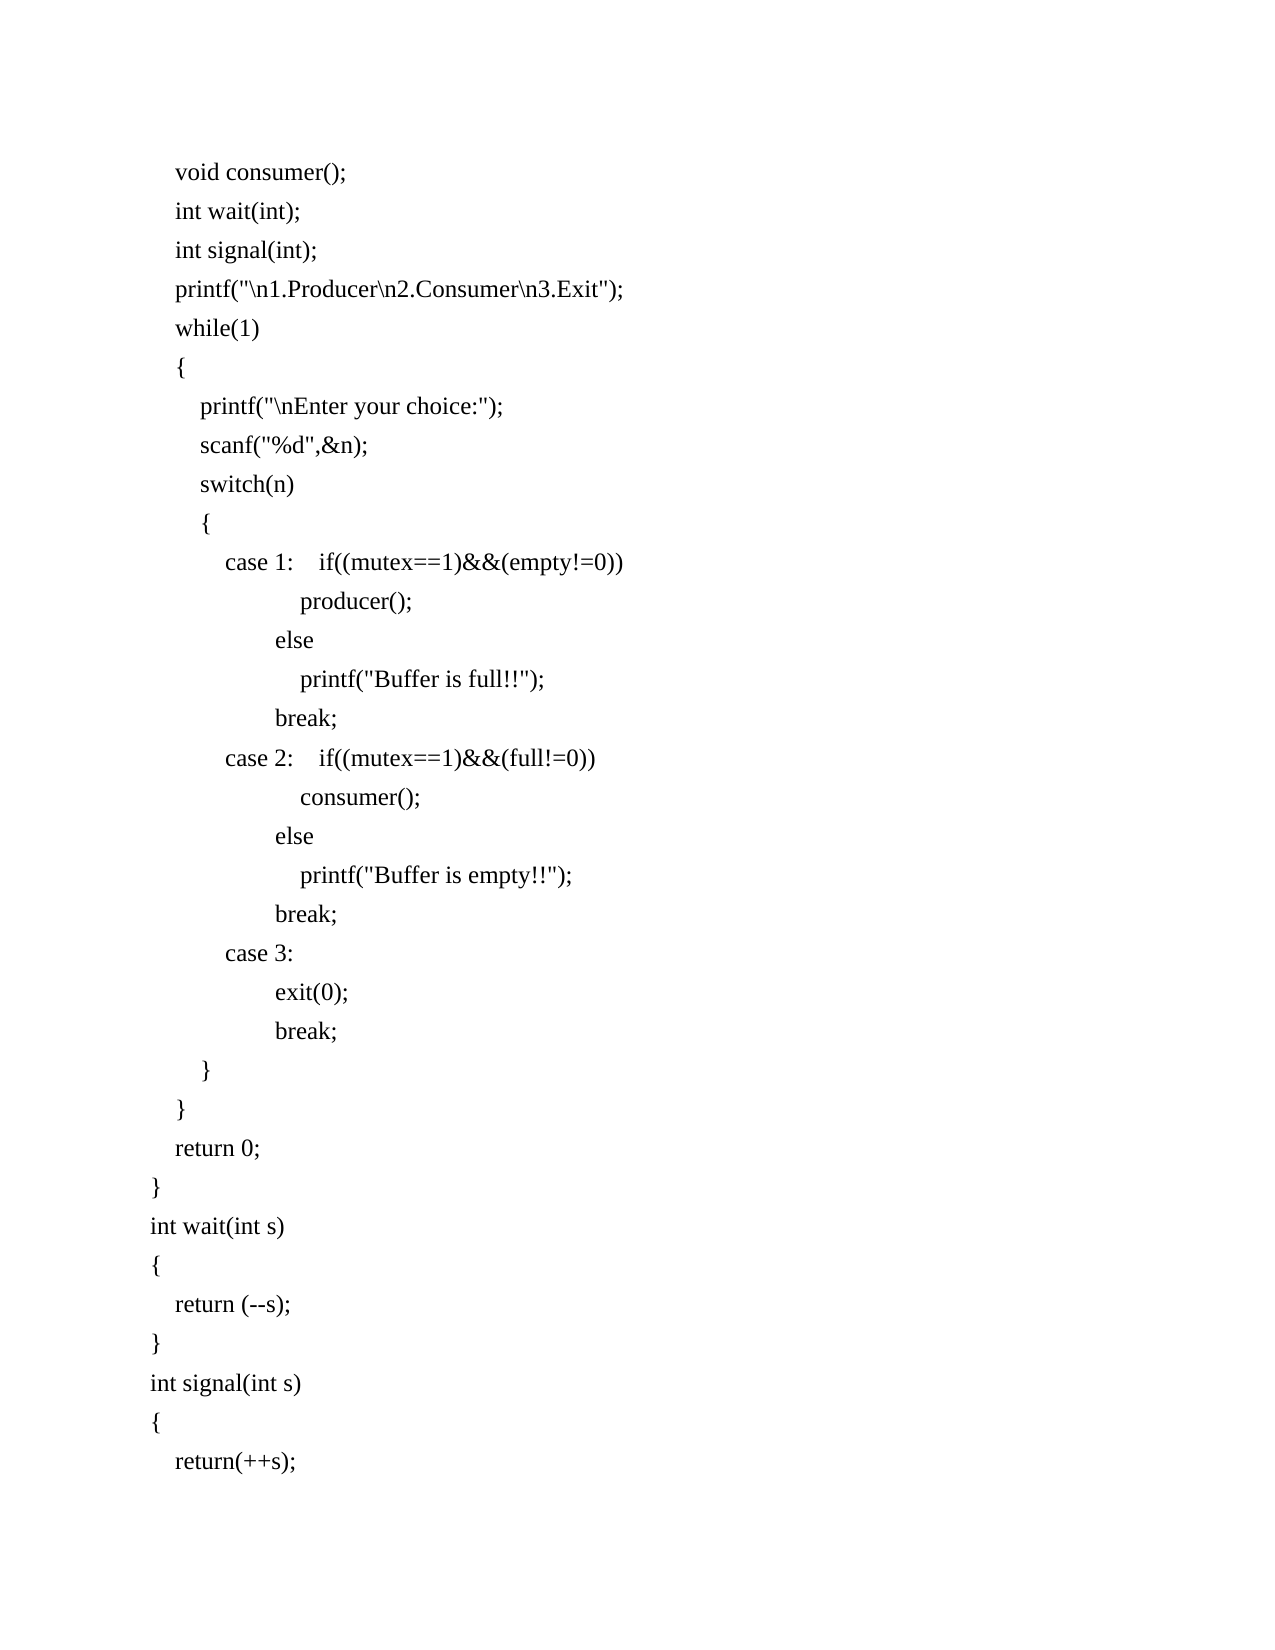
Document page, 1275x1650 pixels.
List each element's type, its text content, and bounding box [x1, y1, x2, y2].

text producer(); [150, 580, 1071, 617]
text switch(n) [150, 462, 1071, 500]
text } [150, 1166, 1071, 1203]
text return 0; [150, 1127, 1071, 1164]
text case 1: if((mutex==1)&&(empty!=0)) [150, 541, 1071, 578]
text { [150, 1400, 1071, 1437]
text { [150, 345, 1071, 383]
text } [150, 1048, 1071, 1086]
text printf("\n1.Producer\n2.Consumer\n3.Exit"); [150, 267, 1071, 305]
text { [150, 1244, 1071, 1281]
text int signal(int s) [150, 1361, 1071, 1398]
text exit(0); [150, 970, 1071, 1008]
text printf("Buffer is empty!!"); [150, 853, 1071, 891]
text consumer(); [150, 775, 1071, 812]
text return (--s); [150, 1283, 1071, 1320]
text void consumer(); [150, 150, 1071, 187]
text { [150, 502, 1071, 539]
text scanf("%d",&n); [150, 423, 1071, 461]
text break; [150, 697, 1071, 734]
text break; [150, 892, 1071, 930]
text printf("Buffer is full!!"); [150, 658, 1071, 695]
text else [150, 814, 1071, 852]
text int signal(int); [150, 228, 1071, 266]
text break; [150, 1009, 1071, 1047]
text return(++s); [150, 1439, 1071, 1477]
text int wait(int s) [150, 1205, 1071, 1242]
text while(1) [150, 306, 1071, 344]
text else [150, 619, 1071, 656]
text } [150, 1322, 1071, 1359]
text printf("\nEnter your choice:"); [150, 384, 1071, 422]
text int wait(int); [150, 189, 1071, 227]
text case 2: if((mutex==1)&&(full!=0)) [150, 736, 1071, 773]
text } [150, 1087, 1071, 1125]
text case 3: [150, 931, 1071, 969]
